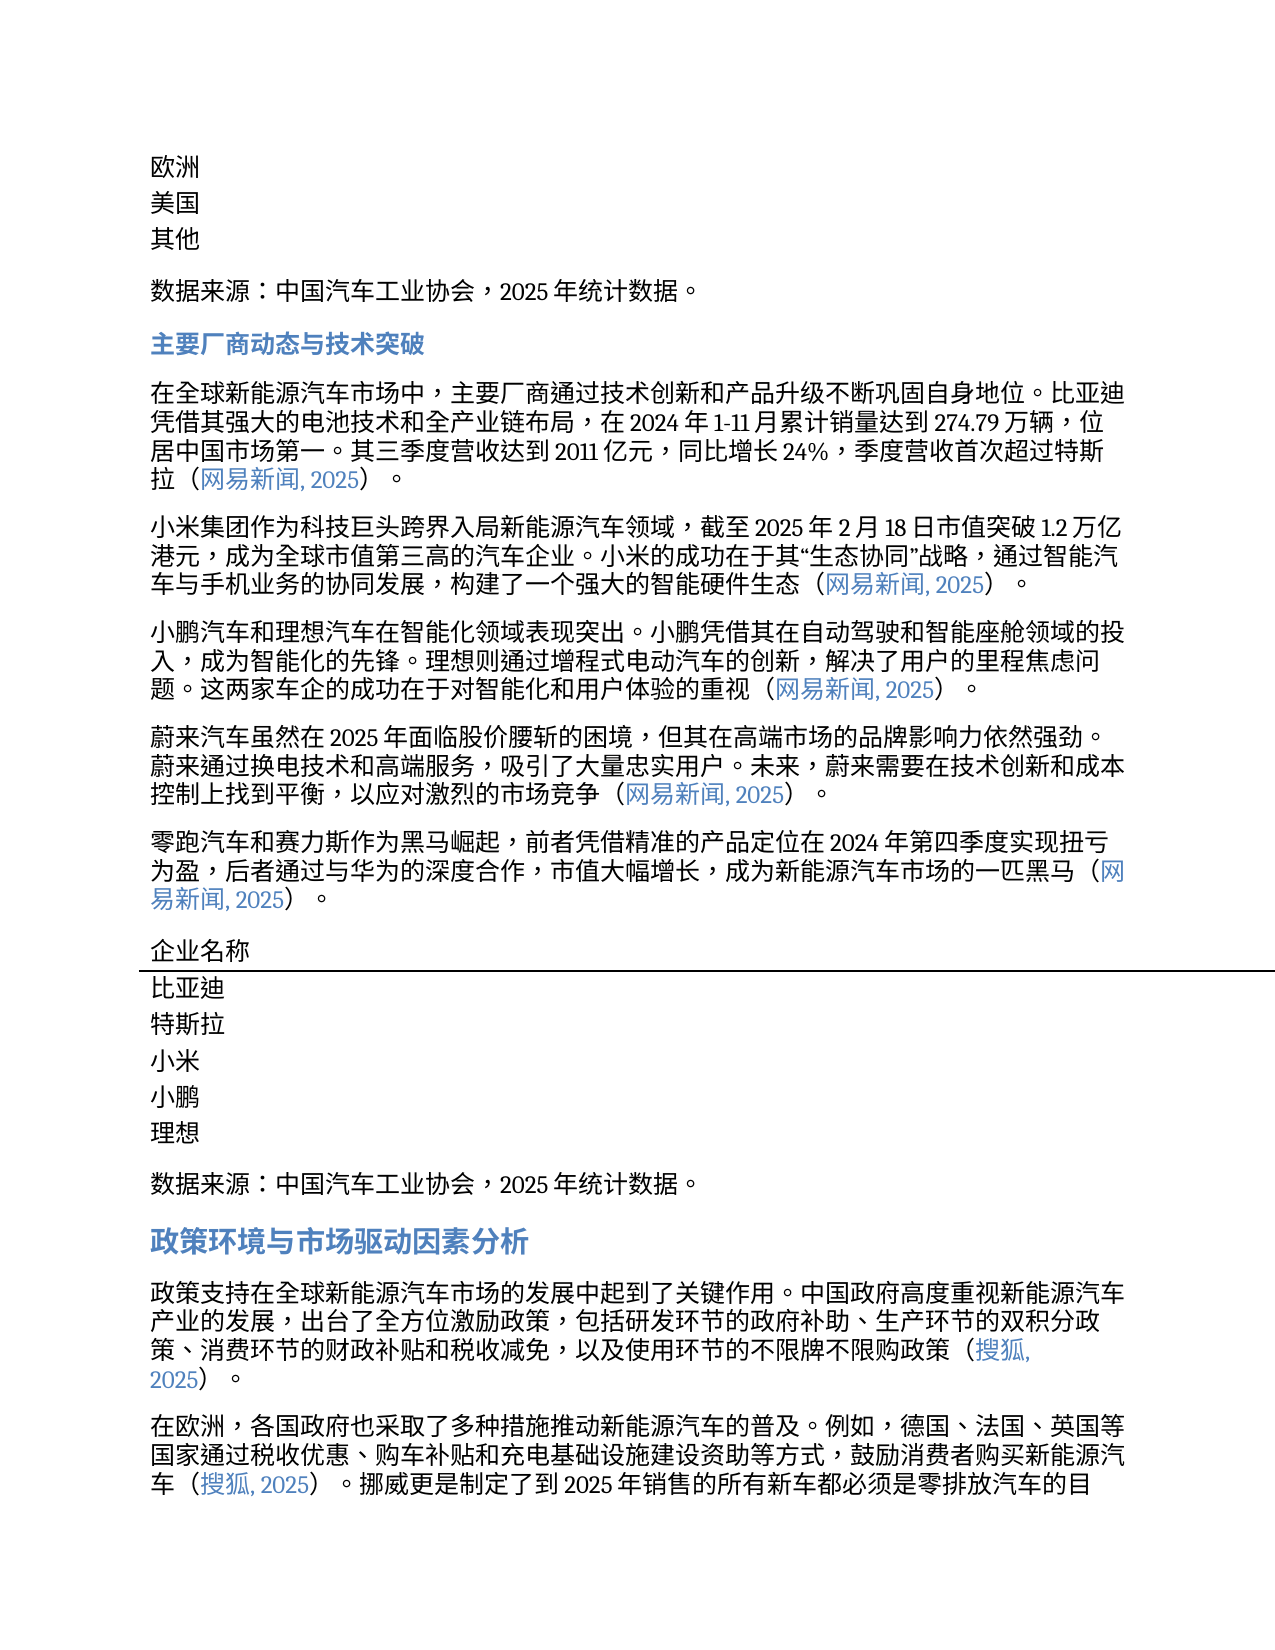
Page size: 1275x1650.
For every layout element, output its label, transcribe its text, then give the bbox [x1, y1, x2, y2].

table_cell 美国 [139, 186, 1275, 222]
table_header 企业名称 [139, 934, 1275, 970]
text 蔚来汽车虽然在2025年面临股价腰斩的困境，但其在高端市场的品牌影响力依然强劲。蔚来通过换电技术和高端服务，吸引了大量忠实用户。未来，蔚来需要在技术创新和成本控制上找到平衡，以应对激烈的市场竞争（网易新闻, 2025）。 [150, 724, 1125, 810]
text 数据来源：中国汽车工业协会，2025年统计数据。 [150, 277, 1125, 306]
text 小米集团作为科技巨头跨界入局新能源汽车领域，截至2025年2月18日市值突破1.2万亿港元，成为全球市值第三高的汽车企业。小米的成功在于其“生态协同”战略，通过智能汽车与手机业务的协同发展，构建了一个强大的智能硬件生态（网易新闻, 2025）。 [150, 514, 1125, 600]
table_cell 理想 [139, 1116, 1275, 1153]
text 数据来源：中国汽车工业协会，2025年统计数据。 [150, 1171, 1125, 1200]
text 零跑汽车和赛力斯作为黑马崛起，前者凭借精准的产品定位在2024年第四季度实现扭亏为盈，后者通过与华为的深度合作，市值大幅增长，成为新能源汽车市场的一匹黑马（网易新闻, 2025）。 [150, 829, 1125, 915]
table_cell 欧洲 [139, 150, 1275, 186]
subtitle 政策环境与市场驱动因素分析 [150, 1221, 1125, 1261]
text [150, 1413, 1125, 1499]
text 在全球新能源汽车市场中，主要厂商通过技术创新和产品升级不断巩固自身地位。比亚迪凭借其强大的电池技术和全产业链布局，在2024年1-11月累计销量达到274.79万辆，位居中国市场第一。其三季度营收达到2011亿元，同比增长24%，季度营收首次超过特斯拉（网易新闻, 2025）。 [150, 380, 1125, 495]
table_cell 比亚迪 [139, 972, 1275, 1008]
table_cell 特斯拉 [139, 1008, 1275, 1044]
table_cell 小鹏 [139, 1080, 1275, 1116]
subtitle 主要厂商动态与技术突破 [150, 327, 1125, 361]
table_cell 小米 [139, 1044, 1275, 1080]
text 政策支持在全球新能源汽车市场的发展中起到了关键作用。中国政府高度重视新能源汽车产业的发展，出台了全方位激励政策，包括研发环节的政府补助、生产环节的双积分政策、消费环节的财政补贴和税收减免，以及使用环节的不限牌不限购政策（搜狐, 2025）。 [150, 1279, 1125, 1394]
table_cell 其他 [139, 223, 1275, 259]
text 小鹏汽车和理想汽车在智能化领域表现突出。小鹏凭借其在自动驾驶和智能座舱领域的投入，成为智能化的先锋。理想则通过增程式电动汽车的创新，解决了用户的里程焦虑问题。这两家车企的成功在于对智能化和用户体验的重视（网易新闻, 2025）。 [150, 619, 1125, 705]
